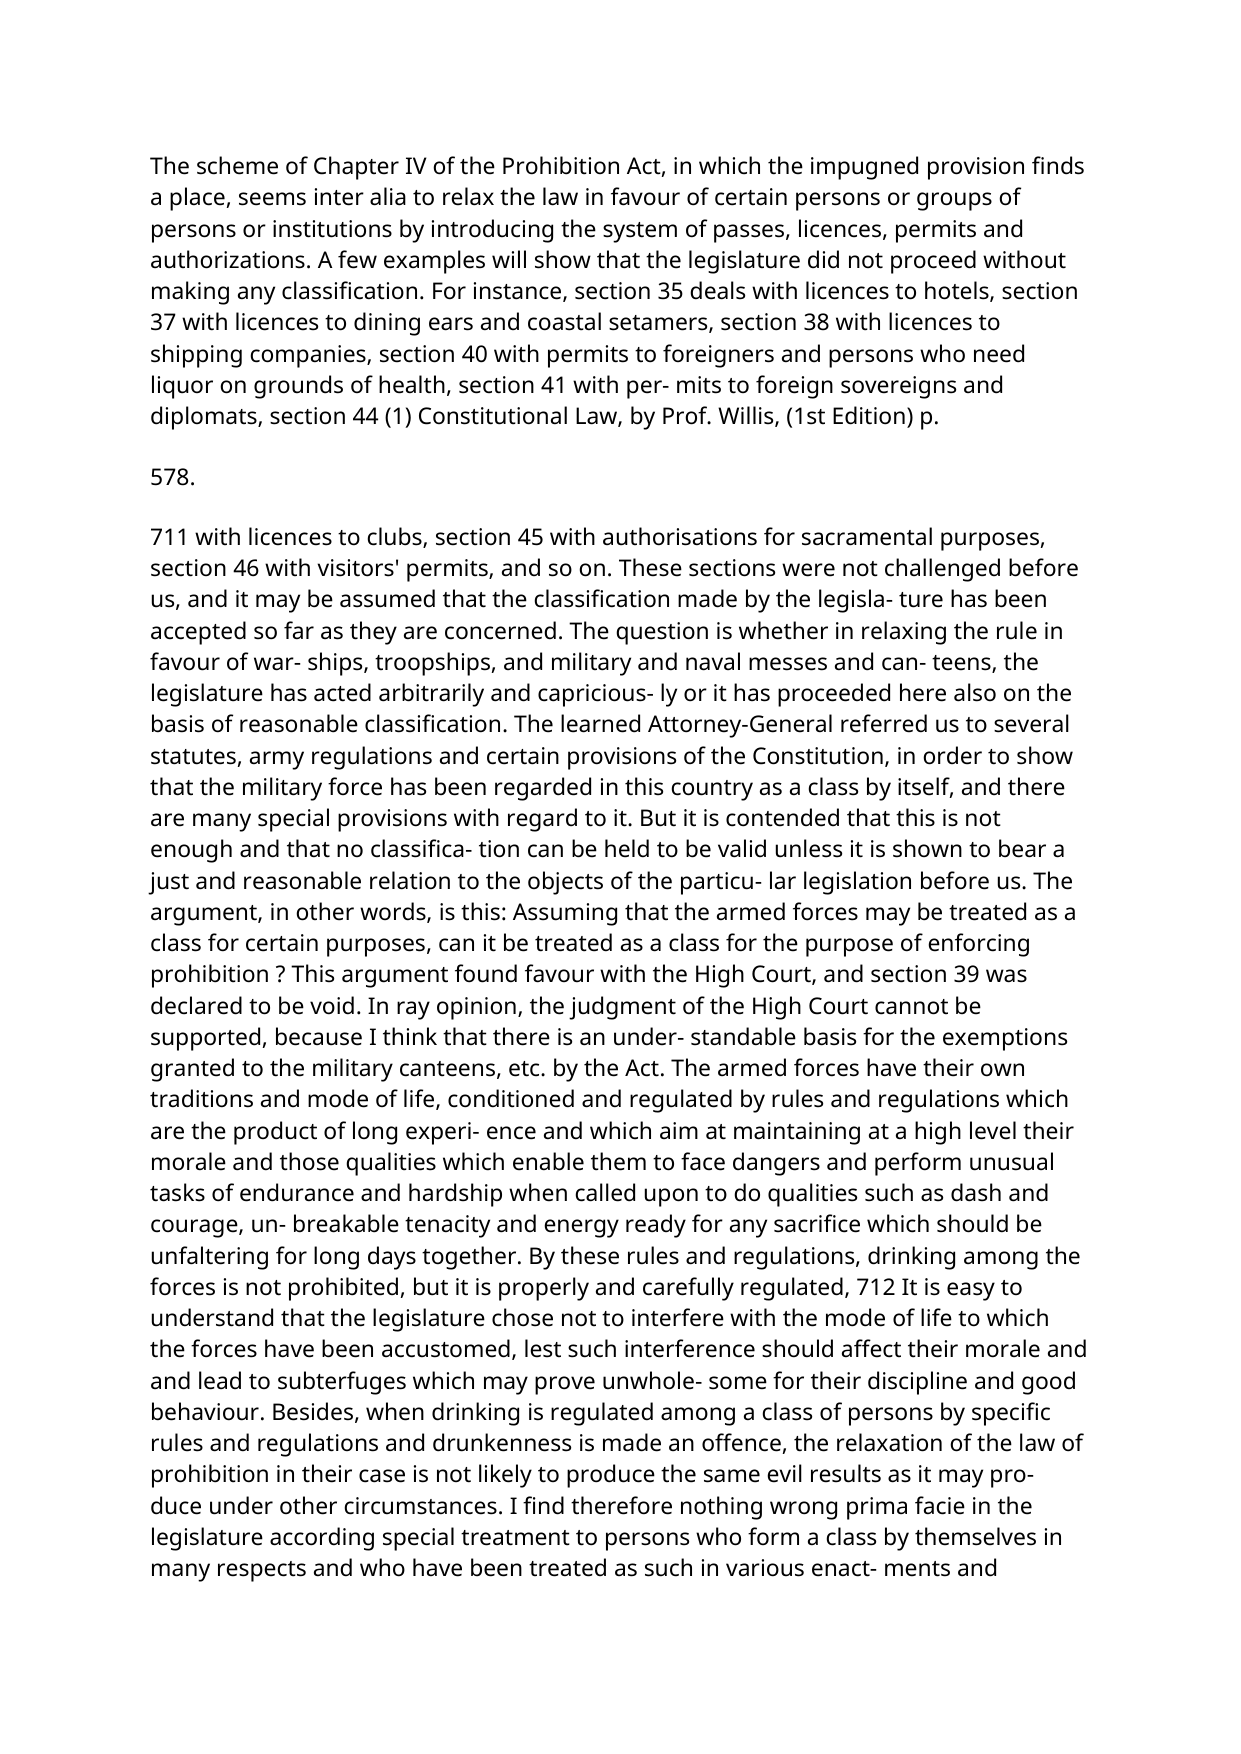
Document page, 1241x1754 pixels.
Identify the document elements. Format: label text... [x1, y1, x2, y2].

text The scheme of Chapter IV of the Prohibition Act, in which the impugned provision finds a place, seems inter alia to relax the law in favour of certain persons or groups of persons or institutions by introducing the system of passes, licences, permits and authorizations. A few examples will show that the legislature did not proceed without making any classification. For instance, section 35 deals with licences to hotels, section 37 with licences to dining ears and coastal setamers, section 38 with licences to shipping companies, section 40 with permits to foreigners and persons who need liquor on grounds of health, section 41 with per- mits to foreign sovereigns and diplomats, section 44 (1) Constitutional Law, by Prof. Willis, (1st Edition) p. [150, 150, 1090, 431]
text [150, 521, 1090, 1583]
text 578. [150, 460, 1090, 492]
